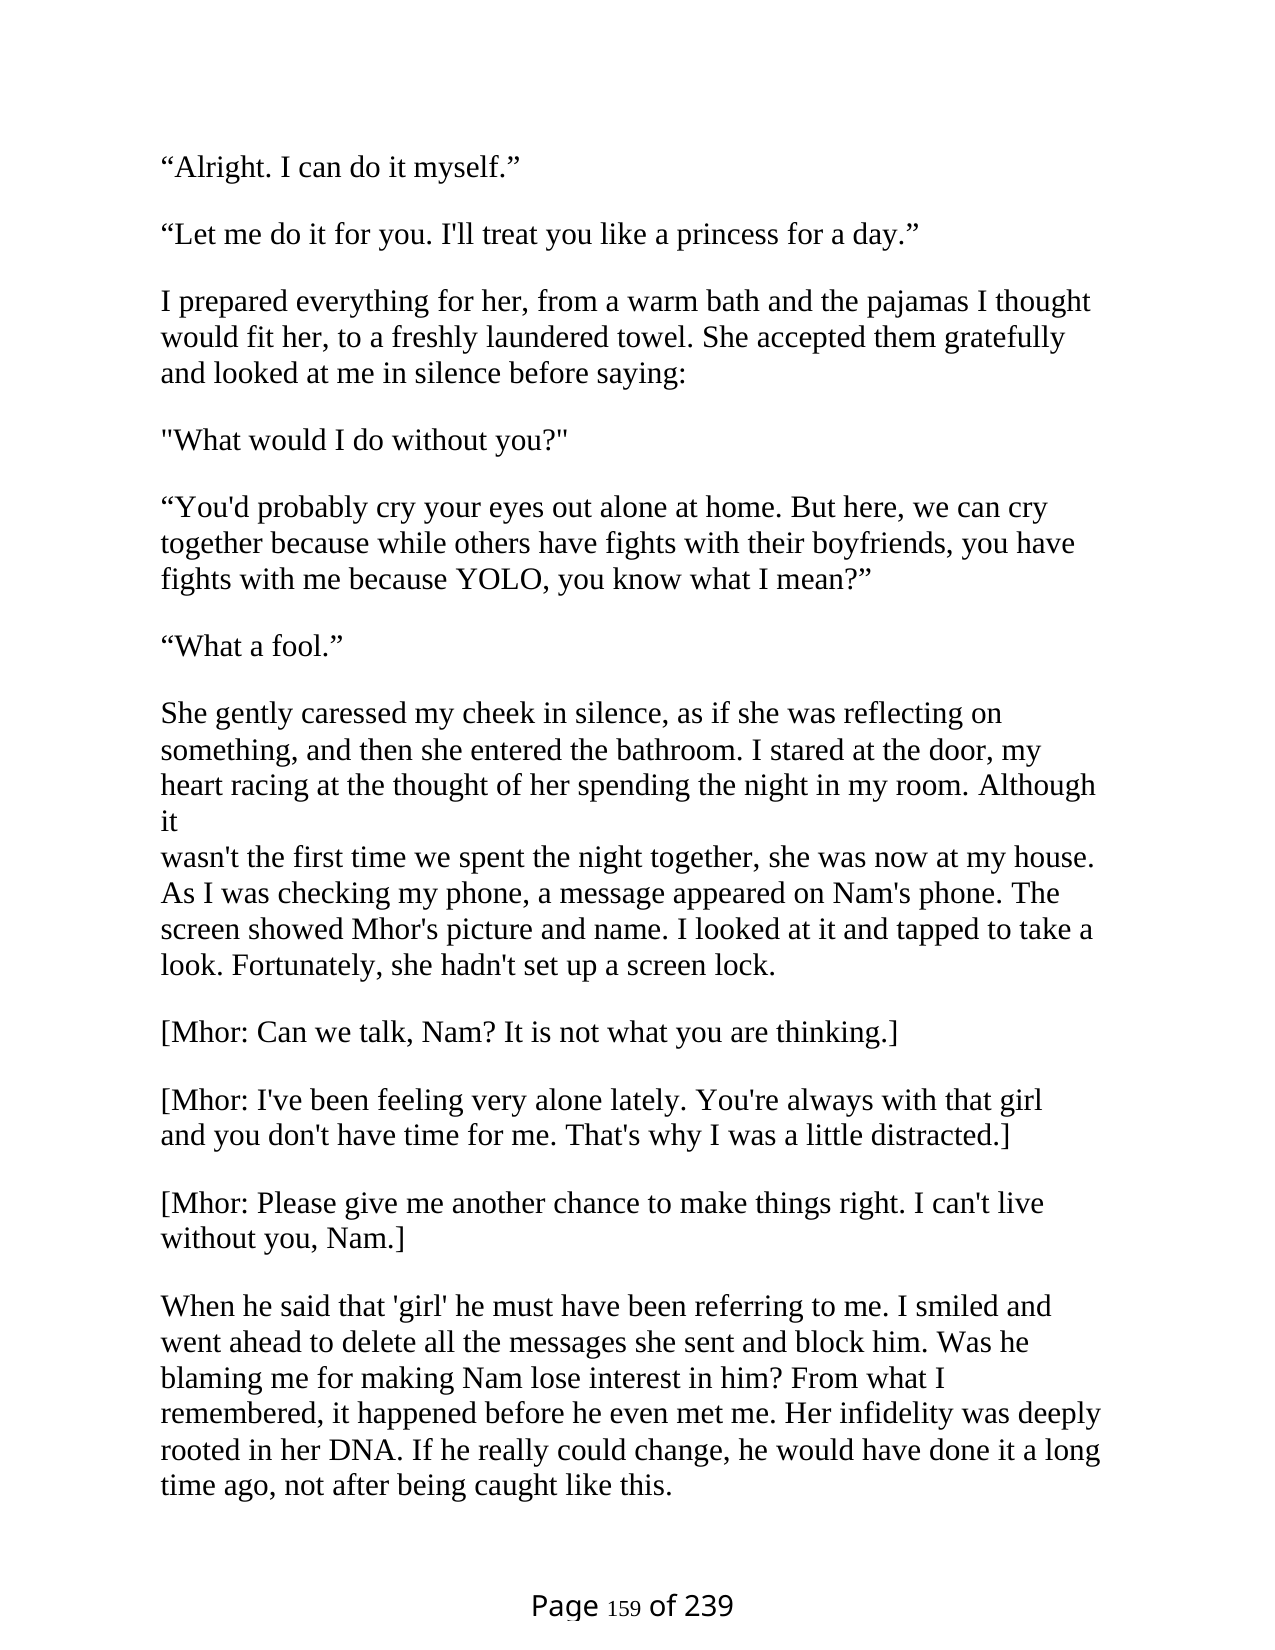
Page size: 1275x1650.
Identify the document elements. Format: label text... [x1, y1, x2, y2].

text screen showed Mhor's picture and name. I looked at it and tapped to take a look. Fortunately, she hadn't set up a screen lock. [160, 910, 1096, 982]
text She gently caressed my cheek in silence, as if she was reflecting on [160, 695, 1254, 731]
text “Let me do it for you. I'll treat you like a princess for a day.” [160, 215, 1254, 251]
text “Alright. I can do it myself.” [160, 148, 1254, 184]
text I prepared everything for her, from a warm bath and the pajamas I thought would fit her, to a freshly laundered towel. She accepted them gratefully [160, 282, 1094, 354]
text “You'd probably cry your eyes out alone at home. But here, we can cry together because while others have fights with their boyfriends, you have fights with me because YOLO, you know what I mean?” [160, 488, 1078, 596]
text When he said that 'girl' he must have been referring to me. I smiled and went ahead to delete all the messages she sent and block him. Was he blaming me for making Nam lose interest in him? From what I [160, 1287, 1054, 1395]
text something, and then she entered the bathroom. I stared at the door, my heart racing at the thought of her spending the night in my room. Although it [160, 731, 1111, 838]
text "What would I do without you?" [160, 421, 1254, 457]
text [Mhor: Please give me another chance to make things right. I can't live without you, Nam.] [160, 1184, 1047, 1256]
text [Mhor: Can we talk, Nam? It is not what you are thinking.] [160, 1013, 1254, 1049]
text As I was checking my phone, a message appeared on Nam's phone. The [160, 874, 1254, 910]
text “What a fool.” [160, 628, 1254, 663]
text remembered, it happened before he even met me. Her infidelity was deeply rooted in her DNA. If he really could change, he would have done it a long time ago, not after being caught like this. [160, 1395, 1102, 1503]
text and looked at me in silence before saying: [160, 354, 1254, 390]
text [Mhor: I've been feeling very alone lately. You're always with that girl and you don't have time for me. That's why I was a little distracted.] [160, 1081, 1090, 1153]
text wasn't the first time we spent the night together, she was now at my house. [160, 838, 1254, 874]
